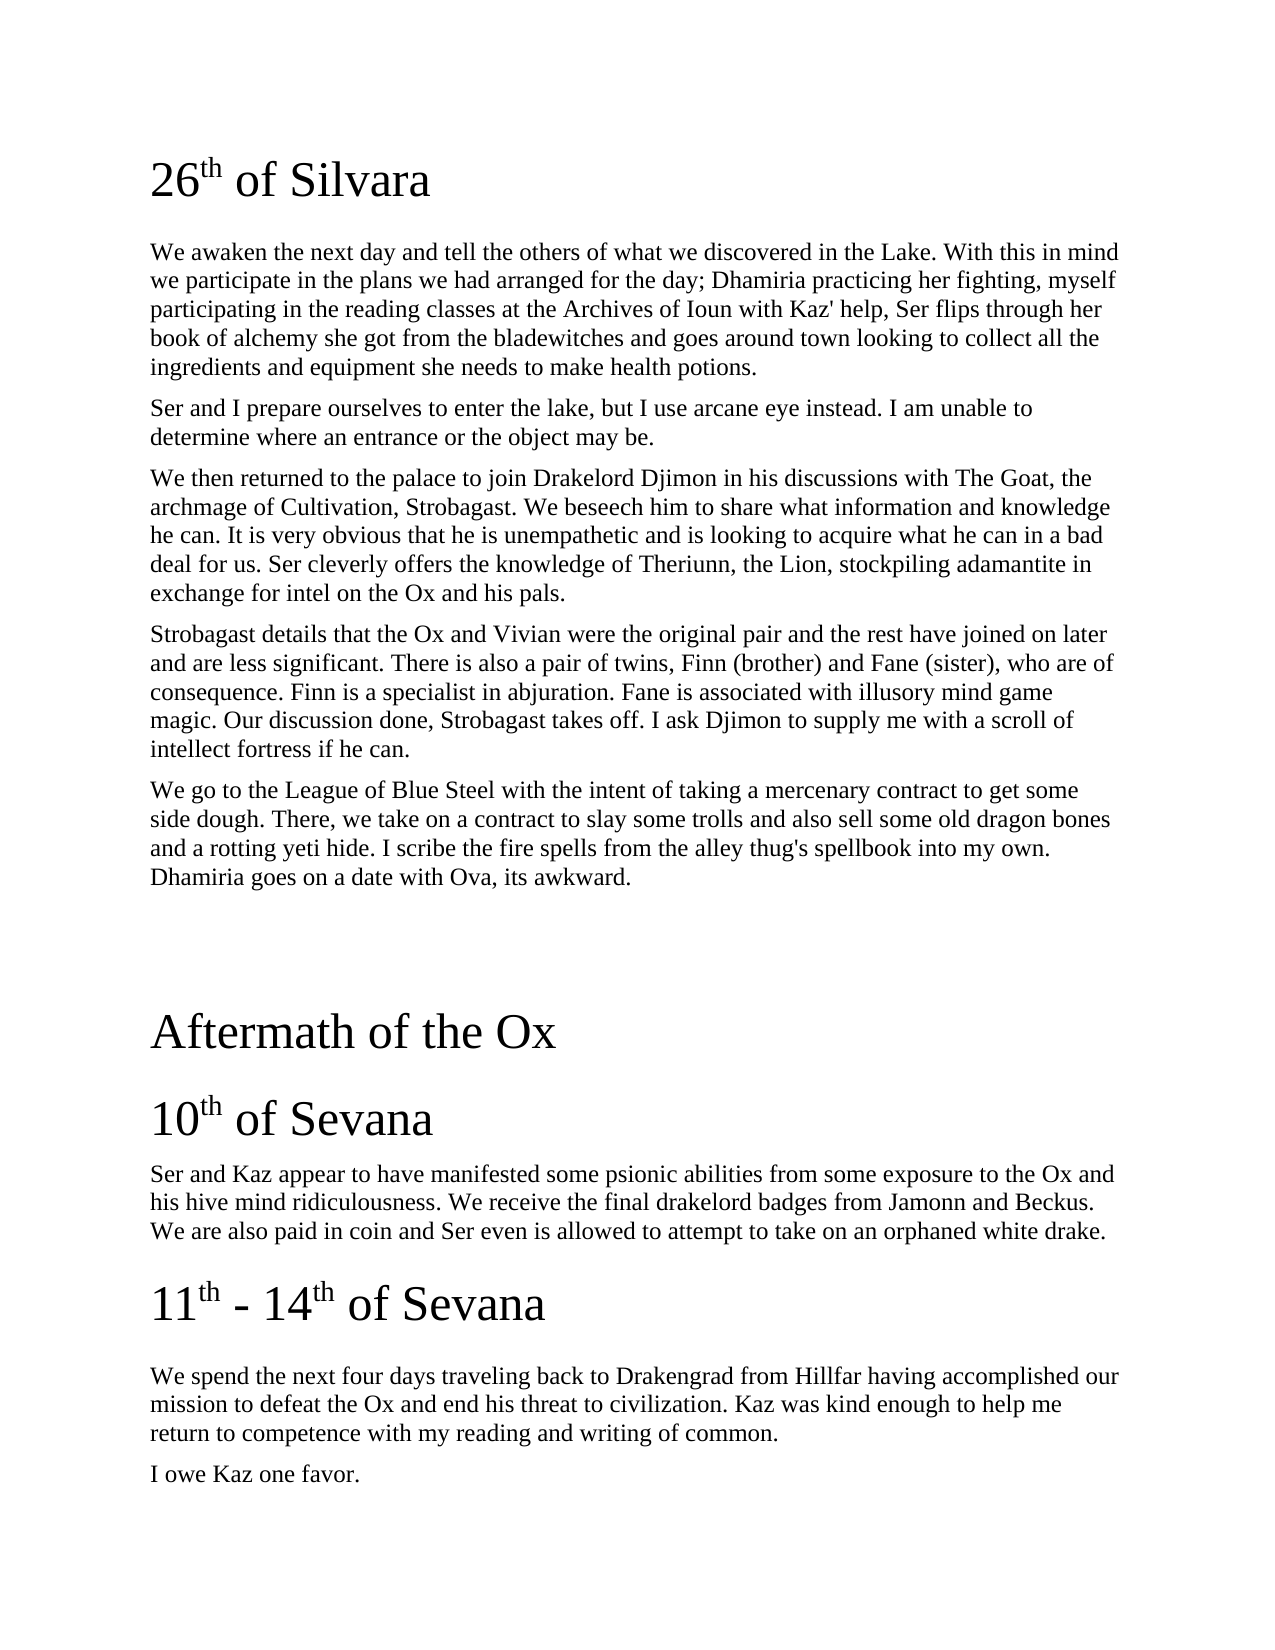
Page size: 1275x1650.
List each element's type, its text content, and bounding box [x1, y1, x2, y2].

text I owe Kaz one favor. [150, 1459, 1125, 1488]
text We spend the next four days traveling back to Drakengrad from Hillfar having accomplished our mission to defeat the Ox and end his threat to civilization. Kaz was kind enough to help me return to competence with my reading and writing of common. [150, 1361, 1125, 1447]
text We then returned to the palace to join Drakelord Djimon in his discussions with The Goat, the archmage of Cultivation, Strobagast. We beseech him to share what information and knowledge he can. It is very obvious that he is unempathetic and is looking to acquire what he can in a bad deal for us. Ser cleverly offers the knowledge of Theriunn, the Lion, stockpiling adamantite in exchange for intel on the Ox and his pals. [150, 463, 1125, 607]
text 10th of Sevana [150, 1089, 1125, 1146]
text Strobagast details that the Ox and Vivian were the original pair and the rest have joined on later and are less significant. There is also a pair of twins, Finn (brother) and Fane (sister), who are of consequence. Finn is a specialist in abjuration. Fane is associated with illusory mind game magic. Our discussion done, Strobagast takes off. I ask Djimon to supply me with a scroll of intellect fortress if he can. [150, 619, 1125, 763]
text Ser and I prepare ourselves to enter the lake, but I use arcane eye instead. I am unable to determine where an entrance or the object may be. [150, 393, 1125, 450]
text Aftermath of the Ox [150, 1002, 1125, 1059]
text We awaken the next day and tell the others of what we discovered in the Lake. With this in mind we participate in the plans we had arranged for the day; Dhamiria practicing her fighting, myself participating in the reading classes at the Archives of Ioun with Kaz' help, Ser flips through her book of alchemy she got from the bladewitches and goes around town looking to collect all the ingredients and equipment she needs to make health potions. [150, 237, 1125, 380]
text 26th of Silvara [150, 150, 1125, 207]
text We go to the League of Blue Steel with the intent of taking a mercenary contract to get some side dough. There, we take on a contract to slay some trolls and also sell some old dragon bones and a rotting yeti hide. I scribe the fire spells from the alley thug's spellbook into my own. Dhamiria goes on a date with Ova, its awkward. [150, 775, 1125, 890]
text Ser and Kaz appear to have manifested some psionic abilities from some exposure to the Ox and his hive mind ridiculousness. We receive the final drakelord badges from Jamonn and Beckus. We are also paid in coin and Ser even is allowed to attempt to take on an orphaned white drake. [150, 1159, 1125, 1245]
text 11th - 14th of Sevana [150, 1274, 1125, 1332]
